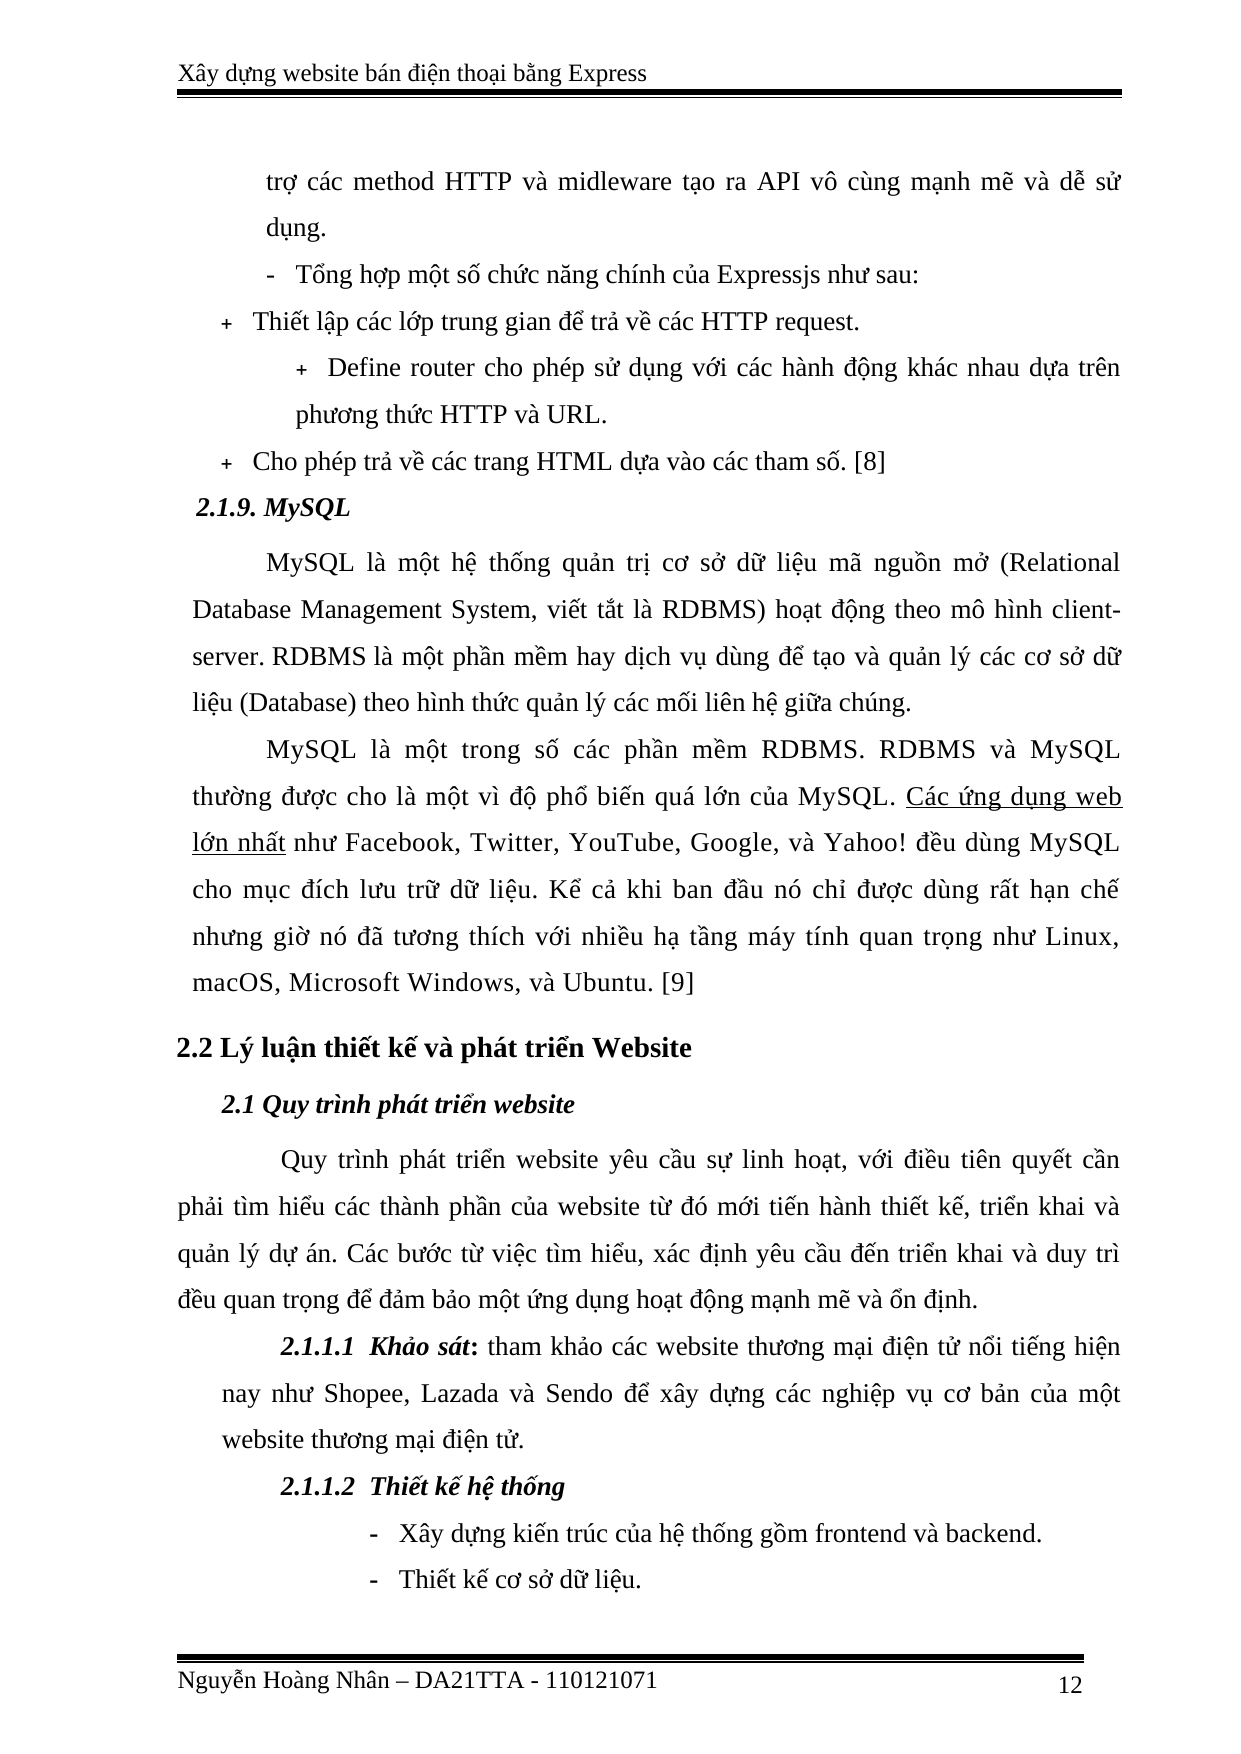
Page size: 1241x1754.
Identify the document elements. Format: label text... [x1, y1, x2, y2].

subtitle 2.1.9. MySQL [196, 491, 1122, 523]
list Xây dựng kiến trúc của hệ thống gồm frontend và backend. [222, 1517, 1122, 1548]
subtitle 2.2 Lý luận thiết kế và phát triển Website [176, 1030, 1122, 1063]
list Khảo sát: tham khảo các website thương mại điện tử nổi tiếng hiện nay như Shopee, Lazada và Sendo để xây dựng các nghiệp vụ cơ bản của một website thương mại điện tử. [222, 1330, 1122, 1454]
list Thiết kế cơ sở dữ liệu. [222, 1563, 1122, 1594]
subtitle 2.1 Quy trình phát triển website [222, 1088, 1122, 1119]
text MySQL là một hệ thống quản trị cơ sở dữ liệu mã nguồn mở (Relational Database Management System, viết tắt là RDBMS) hoạt động theo mô hình client-server. RDBMS là một phần mềm hay dịch vụ dùng để tạo và quản lý các cơ sở dữ liệu (Database) theo hình thức quản lý các mối liên hệ giữa chúng. [192, 546, 1122, 718]
list Thiết lập các lớp trung gian để trả về các HTTP request. [177, 305, 1122, 336]
list Cho phép trả về các trang HTML dựa vào các tham số. [8] [177, 445, 1122, 476]
list Tổng hợp một số chức năng chính của Expressjs như sau: [266, 258, 1122, 289]
list Define router cho phép sử dụng với các hành động khác nhau dựa trên phương thức HTTP và URL. [295, 351, 1122, 429]
text MySQL là một trong số các phần mềm RDBMS. RDBMS và MySQL thường được cho là một vì độ phổ biến quá lớn của MySQL. Các ứng dụng web lớn nhất như Facebook, Twitter, YouTube, Google, và Yahoo! đều dùng MySQL cho mục đích lưu trữ dữ liệu. Kể cả khi ban đầu nó chỉ được dùng rất hạn chế nhưng giờ nó đã tương thích với nhiều hạ tầng máy tính quan trọng như Linux, macOS, Microsoft Windows, và Ubuntu. [9] [192, 733, 1122, 998]
text trợ các method HTTP và midleware tạo ra API vô cùng mạnh mẽ và dễ sử dụng. [266, 165, 1122, 243]
list Thiết kế hệ thống [222, 1470, 1122, 1501]
text Quy trình phát triển website yêu cầu sự linh hoạt, với điều tiên quyết cần phải tìm hiểu các thành phần của website từ đó mới tiến hành thiết kế, triển khai và quản lý dự án. Các bước từ việc tìm hiểu, xác định yêu cầu đến triển khai và duy trì đều quan trọng để đảm bảo một ứng dụng hoạt động mạnh mẽ và ổn định. [177, 1143, 1122, 1314]
